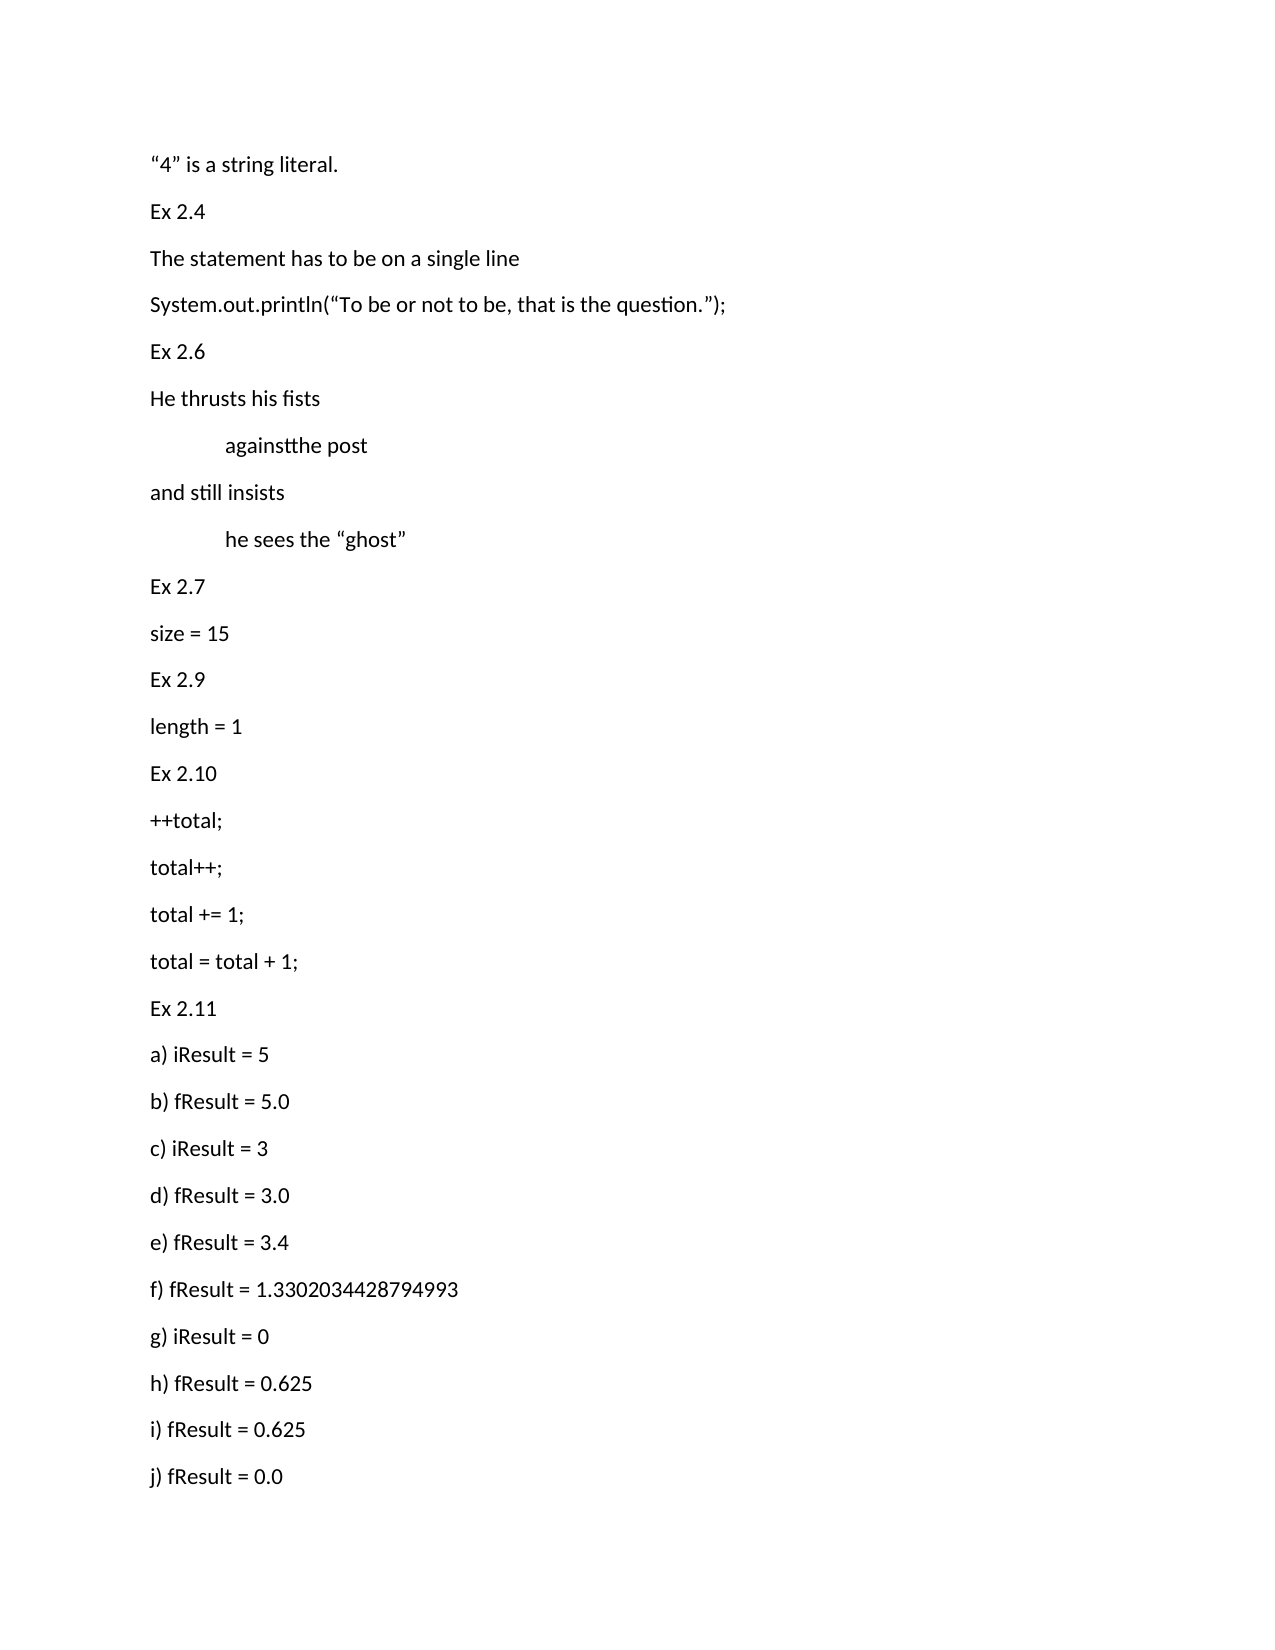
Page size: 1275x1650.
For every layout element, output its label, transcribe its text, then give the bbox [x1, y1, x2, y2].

text length = 1 [150, 712, 1125, 741]
text System.out.println(“To be or not to be, that is the question.”); [150, 291, 1125, 319]
text e) fResult = 3.4 [150, 1228, 1125, 1256]
text and still insists [150, 478, 1125, 506]
text h) fResult = 0.625 [150, 1369, 1125, 1397]
text The statement has to be on a single line [150, 244, 1125, 272]
text g) iResult = 0 [150, 1322, 1125, 1350]
text “4” is a string literal. [150, 150, 1125, 178]
text i) fResult = 0.625 [150, 1416, 1125, 1444]
text a) iResult = 5 [150, 1041, 1125, 1069]
text Ex 2.11 [150, 994, 1125, 1022]
text c) iResult = 3 [150, 1134, 1125, 1162]
text j) fResult = 0.0 [150, 1462, 1125, 1491]
text he sees the “ghost” [150, 525, 1125, 553]
text Ex 2.4 [150, 197, 1125, 225]
text total += 1; [150, 900, 1125, 928]
text total = total + 1; [150, 947, 1125, 975]
text size = 15 [150, 619, 1125, 647]
text Ex 2.10 [150, 759, 1125, 787]
text f) fResult = 1.3302034428794993 [150, 1275, 1125, 1303]
text againstthe post [150, 431, 1125, 459]
text He thrusts his fists [150, 384, 1125, 412]
text Ex 2.7 [150, 572, 1125, 600]
text Ex 2.6 [150, 337, 1125, 366]
text ++total; [150, 806, 1125, 834]
text d) fResult = 3.0 [150, 1181, 1125, 1209]
text Ex 2.9 [150, 666, 1125, 694]
text total++; [150, 853, 1125, 881]
text b) fResult = 5.0 [150, 1087, 1125, 1116]
